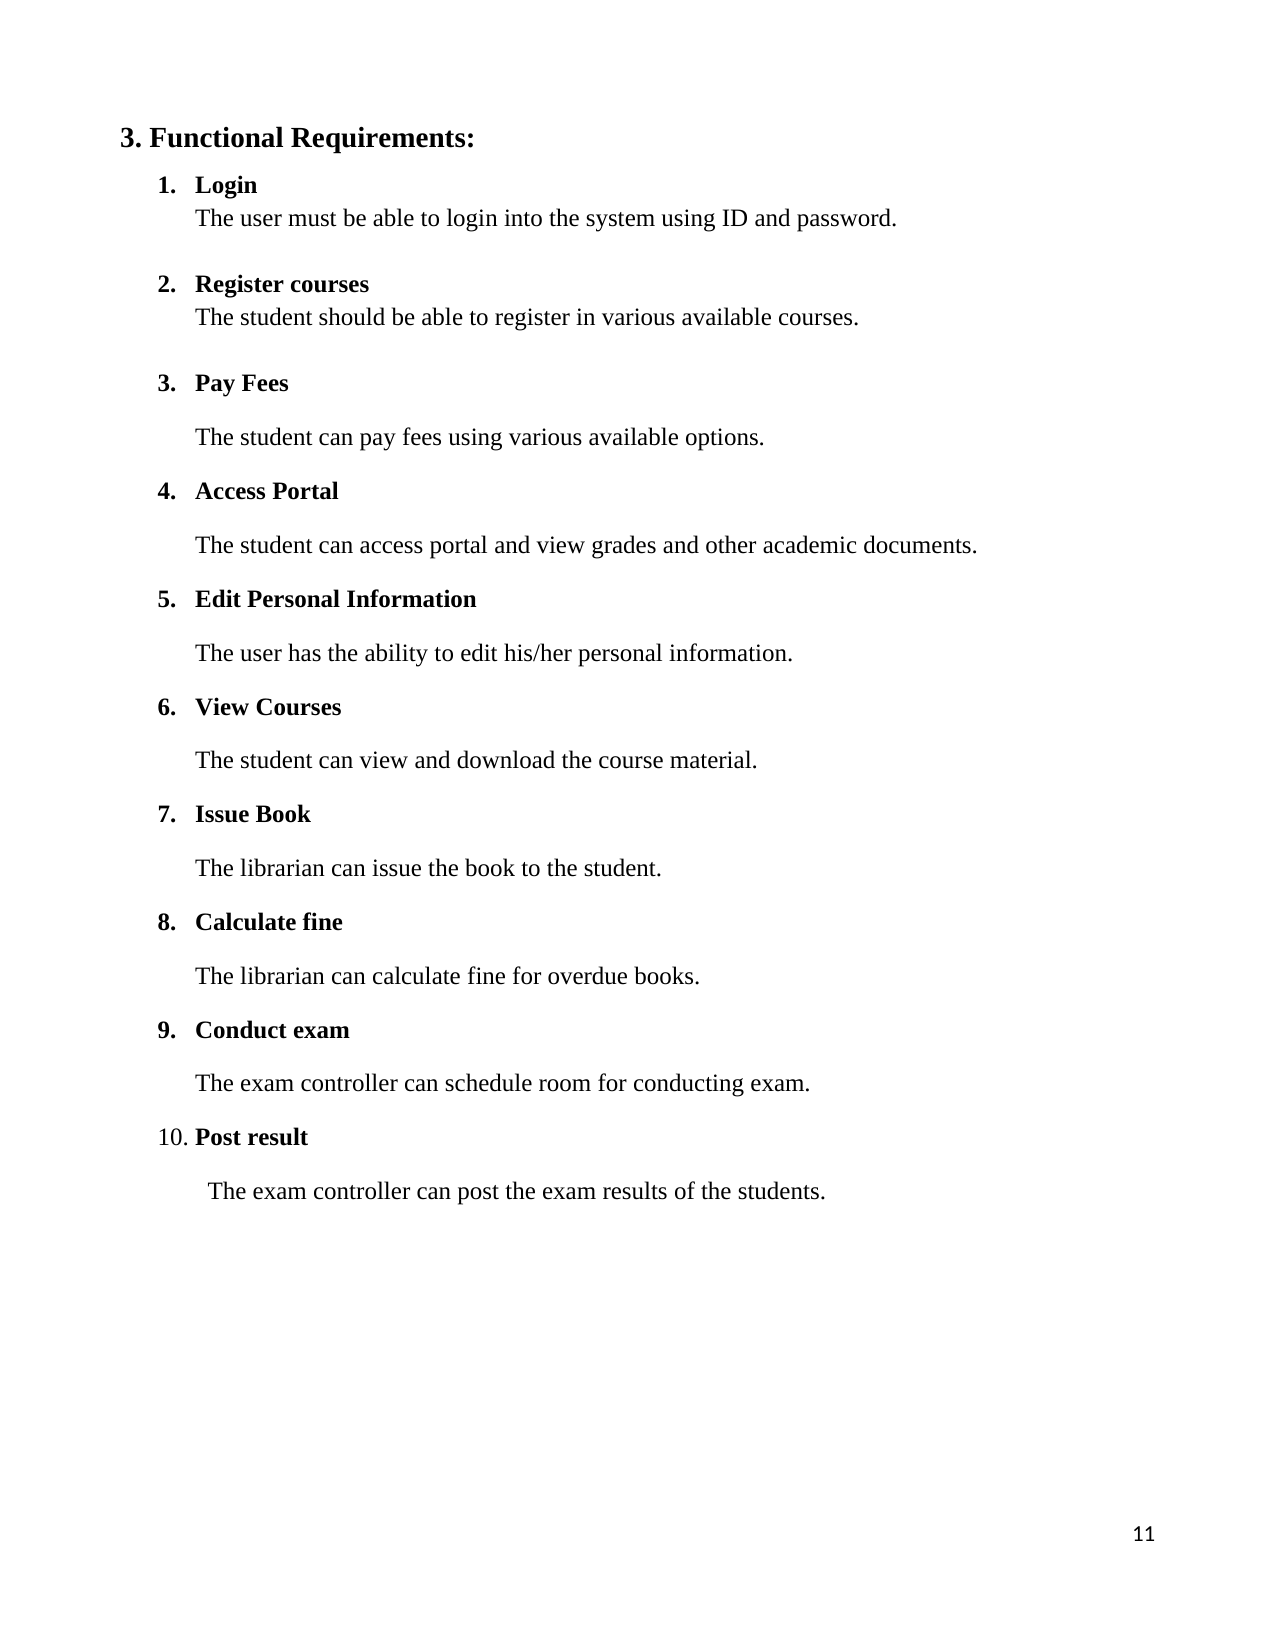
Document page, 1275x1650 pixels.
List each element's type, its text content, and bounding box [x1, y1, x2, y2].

list Post result [157, 1122, 1155, 1151]
list Register courses [157, 269, 1155, 298]
list Login [157, 170, 1155, 199]
text The exam controller can schedule room for conducting exam. [120, 1068, 1155, 1097]
list Issue Book [157, 799, 1155, 828]
text The student can view and download the course material. [195, 745, 1155, 774]
text The user must be able to login into the system using ID and password. [195, 203, 1155, 232]
list Edit Personal Information [157, 584, 1155, 613]
text The student can access portal and view grades and other academic documents. [195, 530, 1155, 559]
text The student can pay fees using various available options. [195, 422, 1155, 451]
text 3. Functional Requirements: [120, 120, 1155, 153]
list Pay Fees [157, 368, 1155, 397]
text The student should be able to register in various available courses. [195, 302, 1155, 331]
list View Courses [157, 692, 1155, 720]
text The librarian can issue the book to the student. [120, 853, 1155, 882]
list Conduct exam [157, 1015, 1155, 1043]
text The exam controller can post the exam results of the students. [120, 1176, 1155, 1205]
text The user has the ability to edit his/her personal information. [195, 638, 1155, 666]
text The librarian can calculate fine for overdue books. [120, 961, 1155, 989]
list Access Portal [157, 476, 1155, 505]
list Calculate fine [157, 907, 1155, 936]
